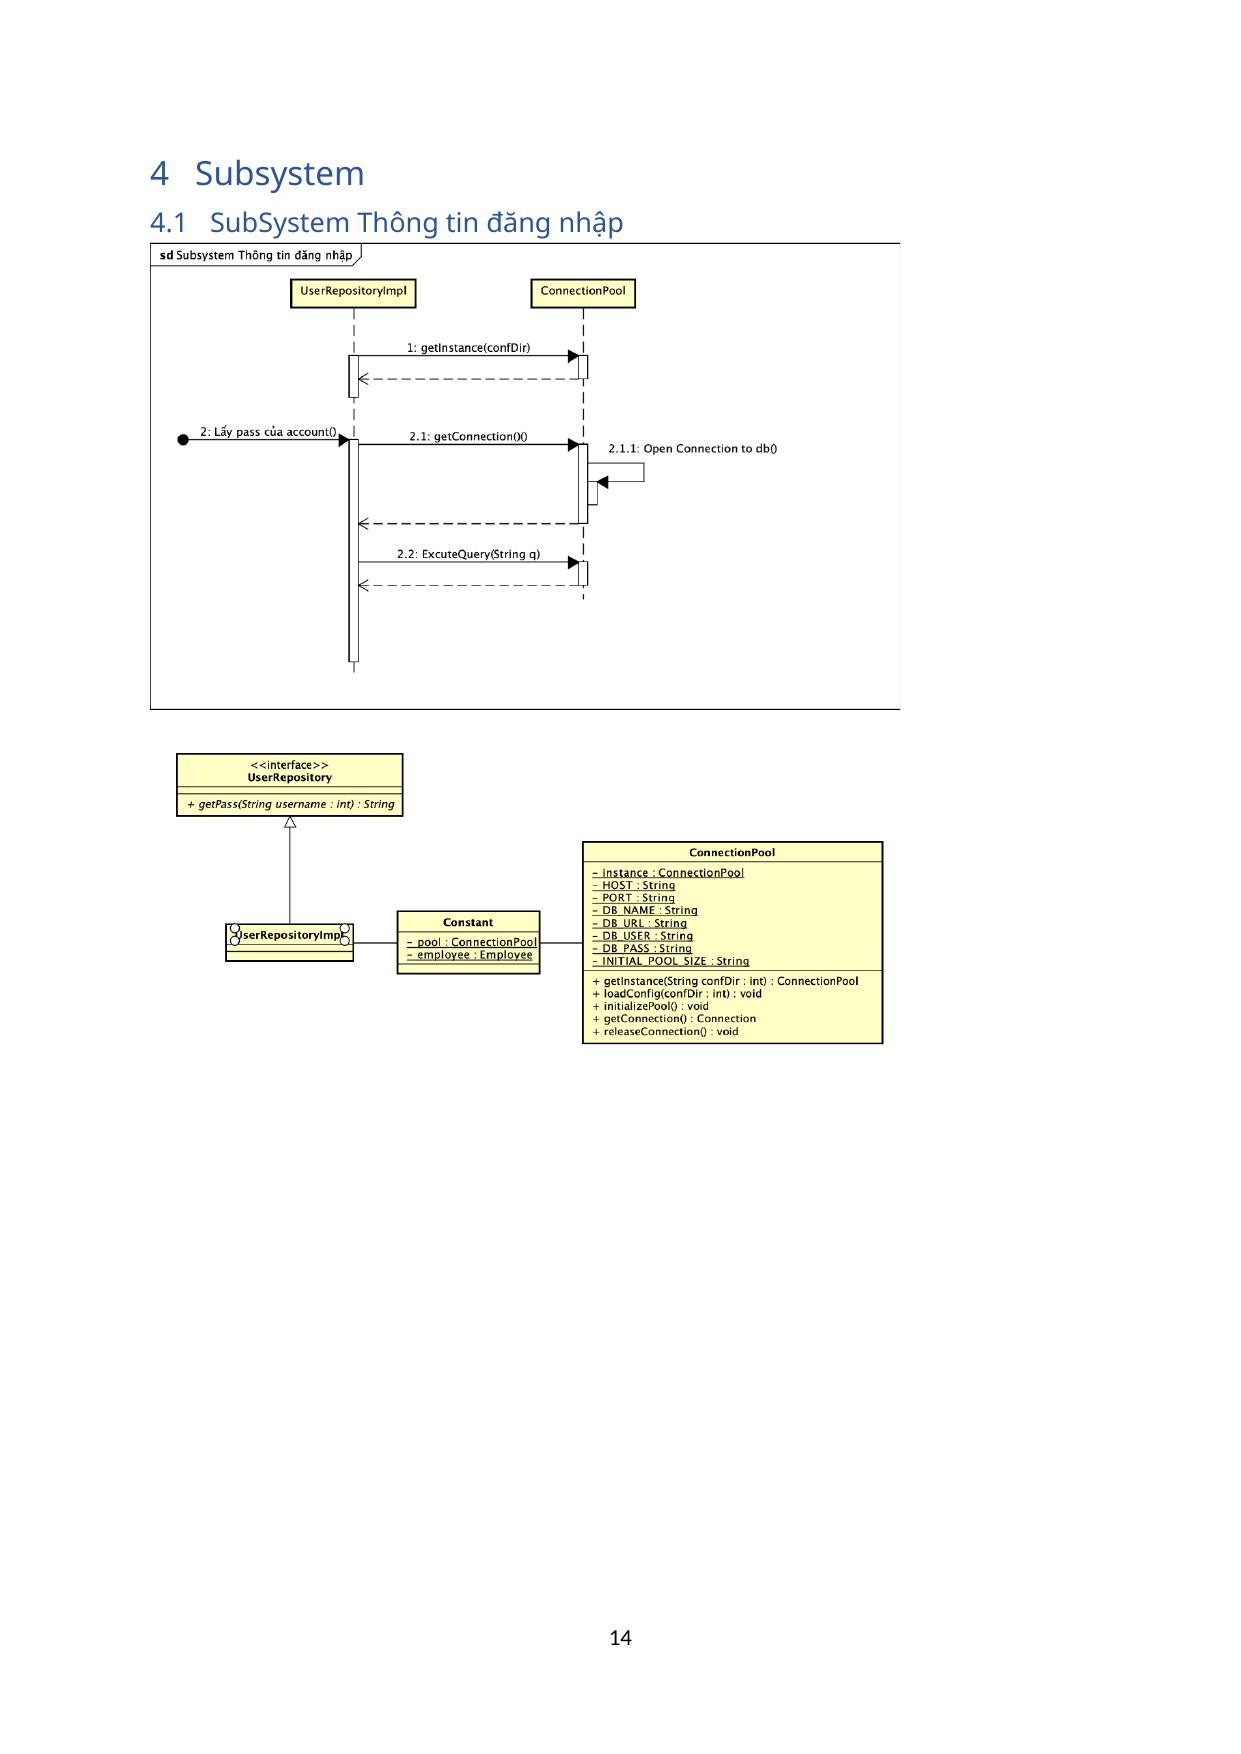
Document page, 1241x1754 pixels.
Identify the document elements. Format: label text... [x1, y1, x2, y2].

picture [150, 728, 901, 1104]
picture [150, 242, 901, 711]
subtitle Subsystem [150, 150, 1090, 195]
subtitle SubSystem Thông tin đăng nhập [150, 203, 1090, 240]
